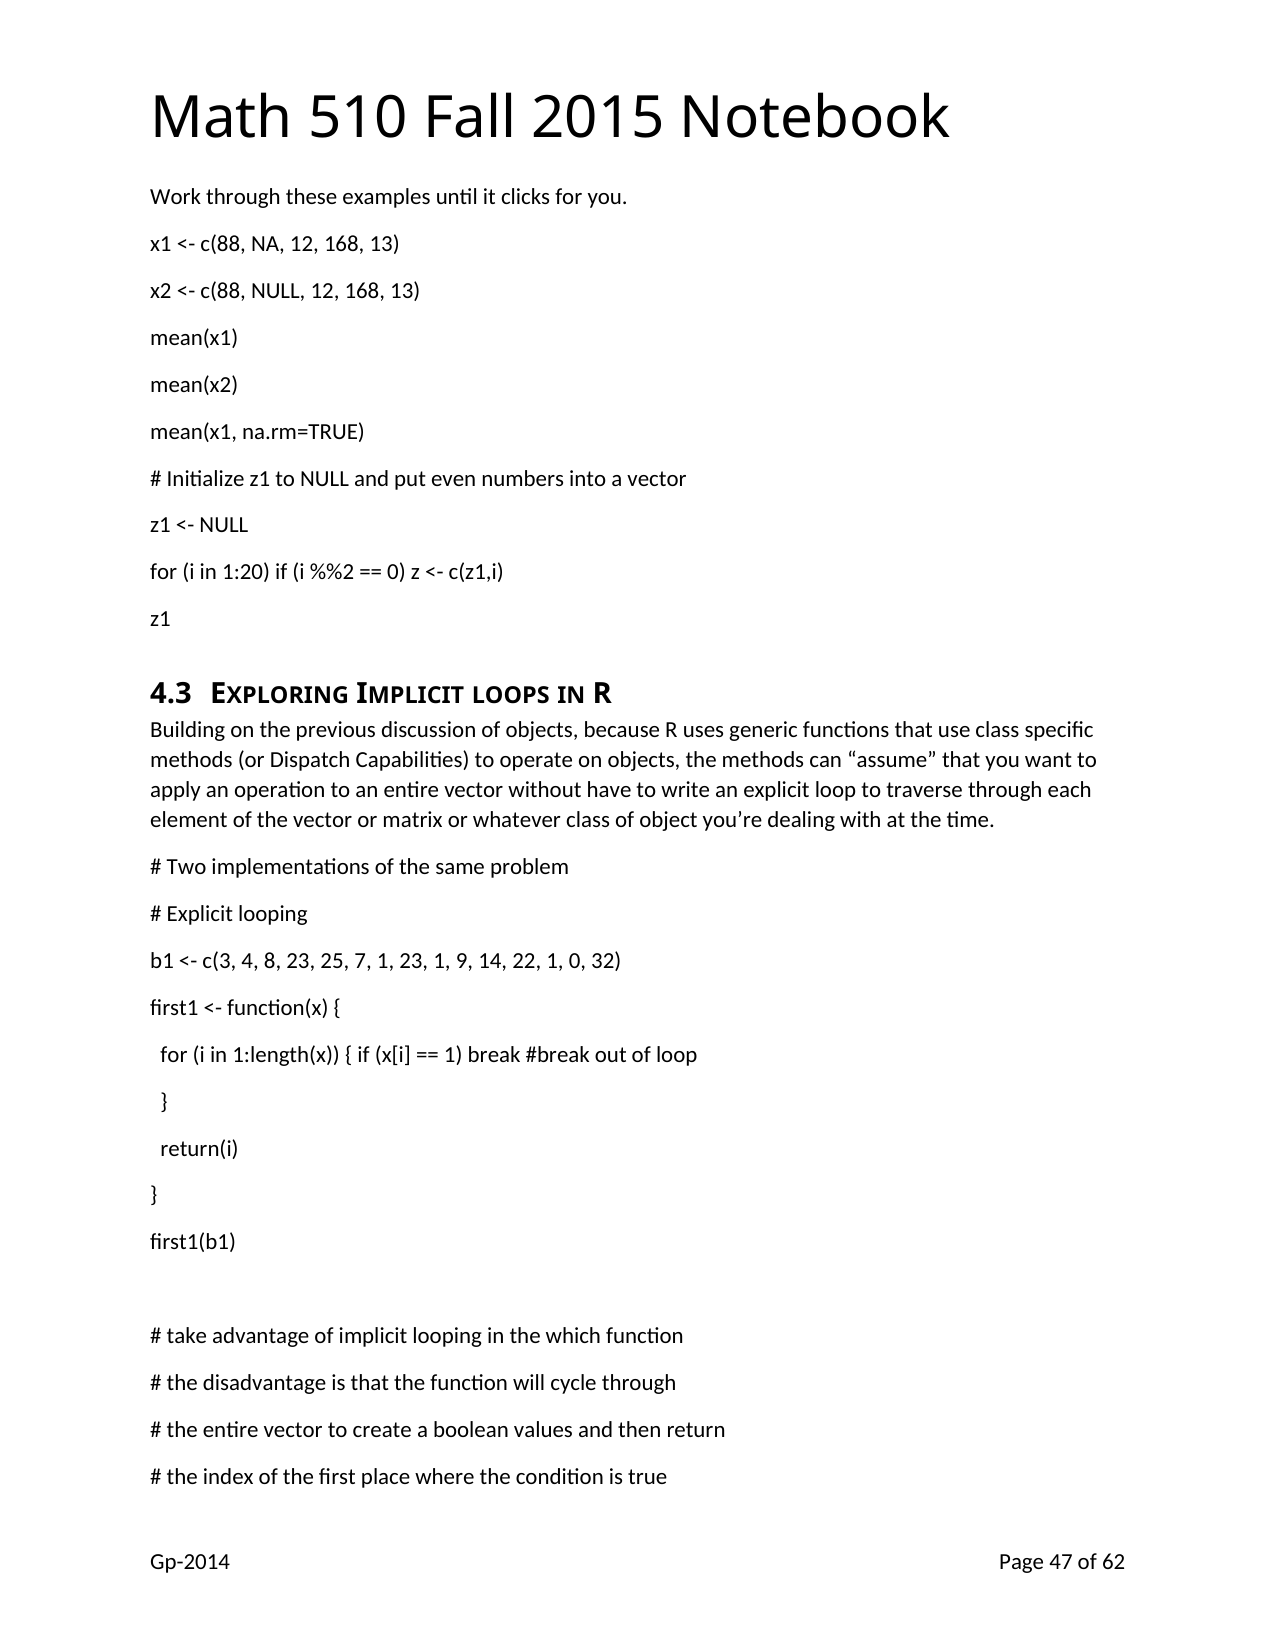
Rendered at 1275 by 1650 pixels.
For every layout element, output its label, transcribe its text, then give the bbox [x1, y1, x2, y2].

text Work through these examples until it clicks for you. [150, 182, 1125, 211]
text mean(x1, na.rm=TRUE) [150, 417, 1125, 445]
text # Two implementations of the same problem [150, 852, 1125, 880]
text # Explicit looping [150, 899, 1125, 927]
text # the index of the first place where the condition is true [150, 1462, 1125, 1490]
subtitle Exploring Implicit loops in R [150, 672, 1125, 712]
text Building on the previous discussion of objects, because R uses generic functions that use class specific methods (or Dispatch Capabilities) to operate on objects, the methods can “assume” that you want to apply an operation to an entire vector without have to write an explicit loop to traverse through each element of the vector or matrix or whatever class of object you’re dealing with at the time. [150, 715, 1125, 833]
text for (i in 1:length(x)) { if (x[i] == 1) break #break out of loop [150, 1040, 1125, 1068]
text } [150, 1087, 1125, 1115]
text # the entire vector to create a boolean values and then return [150, 1415, 1125, 1443]
text first1 <- function(x) { [150, 993, 1125, 1021]
text # Initialize z1 to NULL and put even numbers into a vector [150, 464, 1125, 492]
text z1 <- NULL [150, 511, 1125, 539]
text z1 [150, 604, 1125, 632]
text } [150, 1181, 1125, 1208]
text mean(x1) [150, 323, 1125, 351]
text x2 <- c(88, NULL, 12, 168, 13) [150, 276, 1125, 304]
text # the disadvantage is that the function will cycle through [150, 1368, 1125, 1396]
text mean(x2) [150, 370, 1125, 398]
text first1(b1) [150, 1227, 1125, 1255]
text for (i in 1:20) if (i %%2 == 0) z <- c(z1,i) [150, 557, 1125, 586]
text return(i) [150, 1134, 1125, 1162]
text b1 <- c(3, 4, 8, 23, 25, 7, 1, 23, 1, 9, 14, 22, 1, 0, 32) [150, 946, 1125, 974]
text # take advantage of implicit looping in the which function [150, 1321, 1125, 1349]
text x1 <- c(88, NA, 12, 168, 13) [150, 229, 1125, 257]
